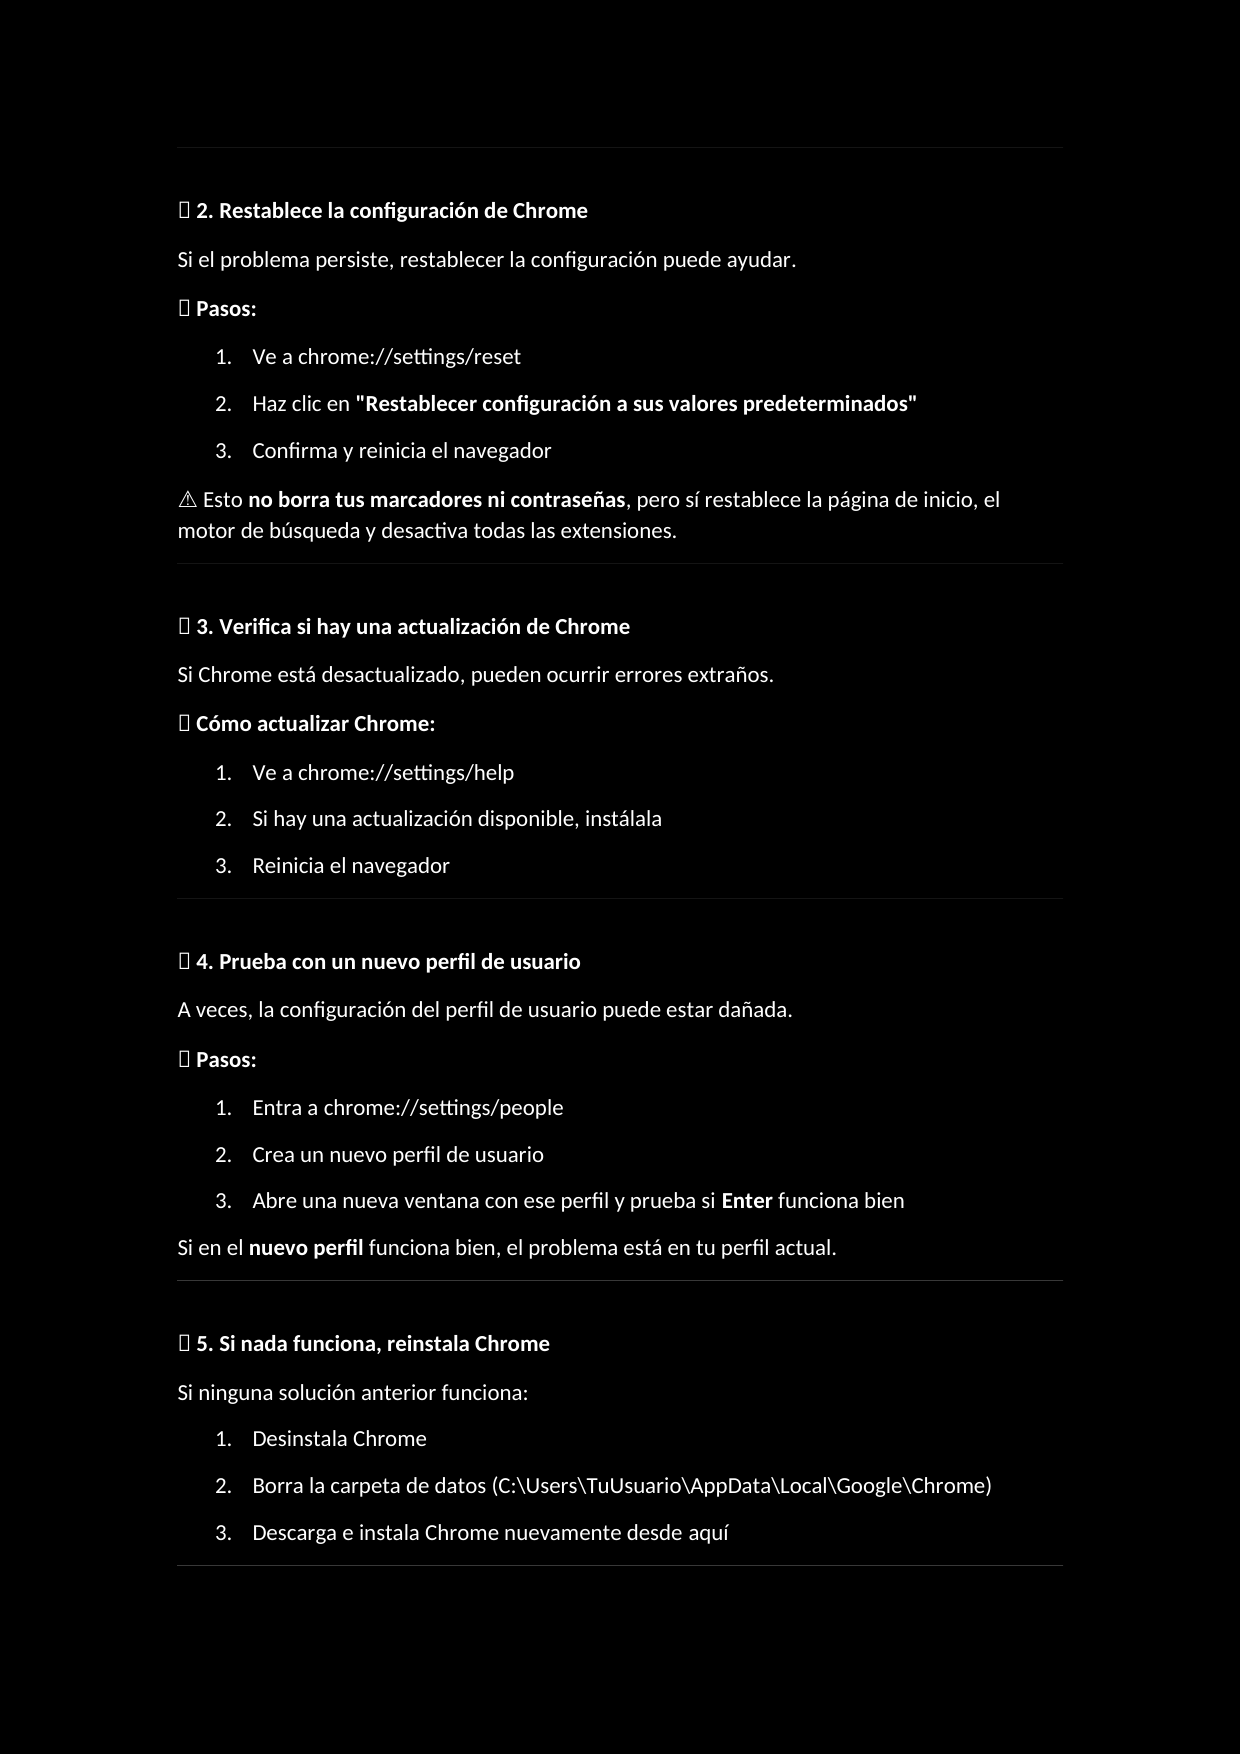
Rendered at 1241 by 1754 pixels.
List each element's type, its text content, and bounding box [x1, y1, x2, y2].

text Si Chrome está desactualizado, pueden ocurrir errores extraños. [177, 660, 1063, 688]
list Borra la carpeta de datos (C:\Users\TuUsuario\AppData\Local\Google\Chrome) [215, 1471, 1063, 1499]
list Desinstala Chrome [215, 1424, 1063, 1453]
text ⚠️ Esto no borra tus marcadores ni contraseñas, pero sí restablece la página de inicio, el motor de búsqueda y desactiva todas las extensiones. [177, 483, 1063, 544]
text 🔹 2. Restablece la configuración de Chrome [177, 194, 1063, 226]
list Ve a chrome://settings/reset [215, 342, 1063, 370]
text Si en el nuevo perfil funciona bien, el problema está en tu perfil actual. [177, 1233, 1063, 1262]
text 🔹 Cómo actualizar Chrome: [177, 707, 1063, 738]
text Si el problema persiste, restablecer la configuración puede ayudar. [177, 245, 1063, 273]
text 🔹 Pasos: [177, 292, 1063, 323]
list Haz clic en "Restablecer configuración a sus valores predeterminados" [215, 389, 1063, 417]
list Abre una nueva ventana con ese perfil y prueba si Enter funciona bien [215, 1187, 1063, 1215]
text 🔹 3. Verifica si hay una actualización de Chrome [177, 610, 1063, 641]
list Ve a chrome://settings/help [215, 758, 1063, 786]
list Entra a chrome://settings/people [215, 1093, 1063, 1121]
list Crea un nuevo perfil de usuario [215, 1140, 1063, 1168]
text 🔹 4. Prueba con un nuevo perfil de usuario [177, 945, 1063, 976]
list Reinicia el navegador [215, 851, 1063, 879]
list Confirma y reinicia el navegador [215, 436, 1063, 464]
text 🔹 5. Si nada funciona, reinstala Chrome [177, 1327, 1063, 1358]
text 🔹 Pasos: [177, 1042, 1063, 1074]
text A veces, la configuración del perfil de usuario puede estar dañada. [177, 996, 1063, 1024]
list Descarga e instala Chrome nuevamente desde aquí [215, 1518, 1063, 1546]
text Si ninguna solución anterior funciona: [177, 1378, 1063, 1406]
list Si hay una actualización disponible, instálala [215, 804, 1063, 833]
